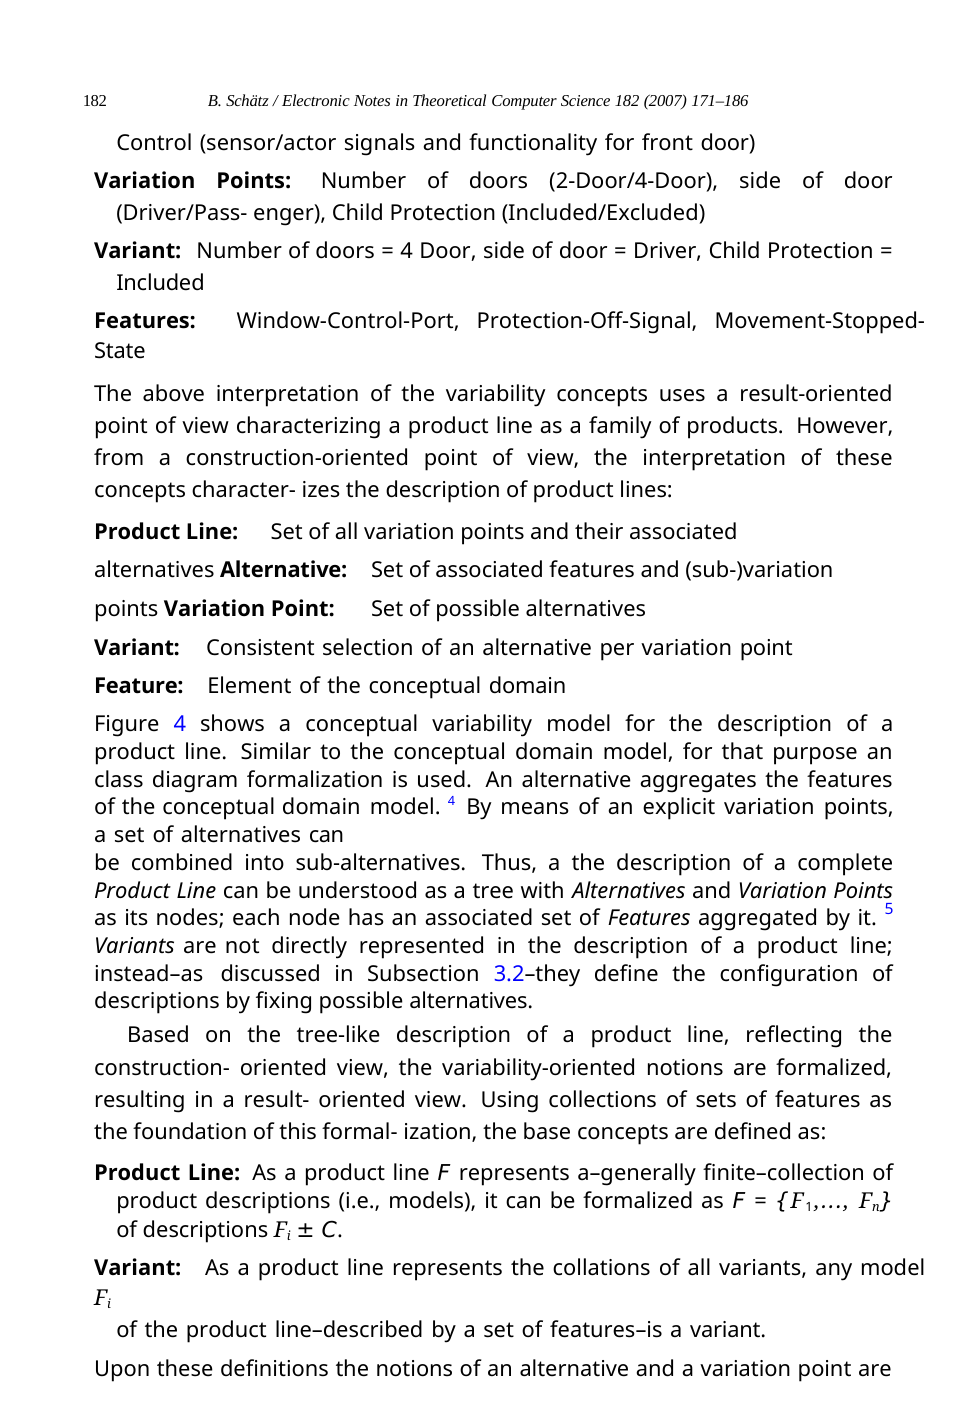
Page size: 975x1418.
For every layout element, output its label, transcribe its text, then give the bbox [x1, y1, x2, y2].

text Feature: Element of the conceptual domain [94, 670, 925, 699]
text Variant: Number of doors = 4 Door, side of door = Driver, Child Protection = Included [94, 235, 893, 297]
text Variation Points: Number of doors (2-Door/4-Door), side of door (Driver/Pass- enger), Child Protection (Included/Excluded) [94, 164, 893, 226]
text be combined into sub-alternatives. Thus, a the description of a complete Product Line can be understood as a tree with Alternatives and Variation Points as its nodes; each node has an associated set of Features aggregated by it. 5 Variants are not directly represented in the description of a product line; instead–as discussed in Subsection 3.2–they define the configuration of descriptions by fixing possible alternatives. [94, 848, 893, 1014]
text of the product line–described by a set of features–is a variant. [116, 1314, 925, 1344]
text The above interpretation of the variability concepts uses a result-oriented point of view characterizing a product line as a family of products. However, from a construction-oriented point of view, the interpretation of these concepts character- izes the description of product lines: [94, 378, 893, 504]
text Variant: As a product line represents the collations of all variants, any model Fi [94, 1252, 925, 1312]
text Figure 4 shows a conceptual variability model for the description of a product line. Similar to the conceptual domain model, for that purpose an class diagram formalization is used. An alternative aggregates the features of the conceptual domain model. 4 By means of an explicit variation points, a set of alternatives can [94, 709, 893, 848]
text Product Line: Set of all variation points and their associated alternatives Alternative: Set of associated features and (sub-)variation points Variation Point: Set of possible alternatives [94, 516, 837, 623]
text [94, 1354, 893, 1382]
text Product Line: As a product line F represents a–generally finite–collection of product descriptions (i.e., models), it can be formalized as F = {F1,..., Fn} of descriptions Fi ± C. [94, 1158, 893, 1244]
text Features: Window-Control-Port, Protection-Off-Signal, Movement-Stopped-State [94, 305, 925, 365]
text Based on the tree-like description of a product line, reflecting the construction- oriented view, the variability-oriented notions are formalized, resulting in a result- oriented view. Using collections of sets of features as the foundation of this formal- ization, the base concepts are defined as: [94, 1019, 893, 1145]
text Control (sensor/actor signals and functionality for front door) [116, 127, 925, 156]
text Variant: Consistent selection of an alternative per variation point [94, 632, 925, 661]
